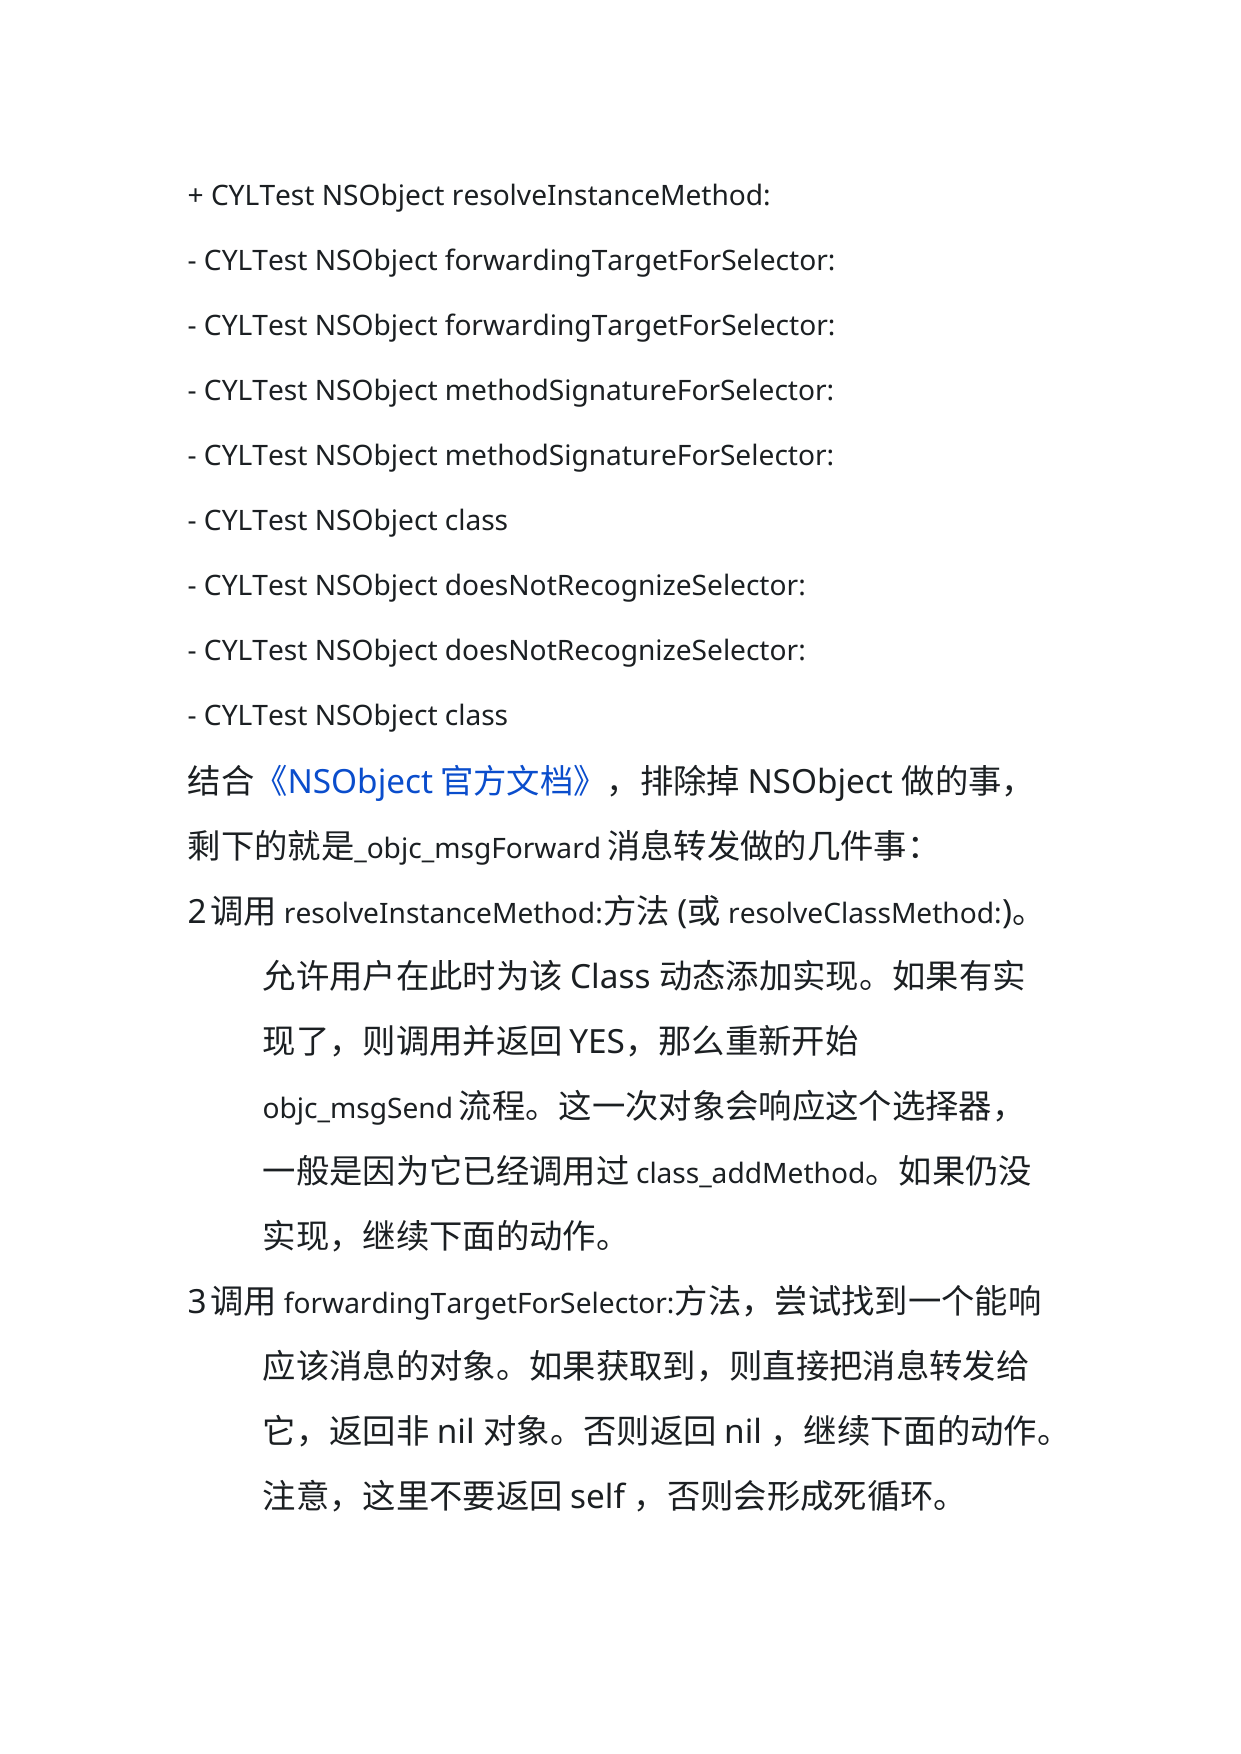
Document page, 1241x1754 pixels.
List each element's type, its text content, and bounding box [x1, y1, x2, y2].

text - CYLTest NSObject forwardingTargetForSelector: [187, 227, 1053, 292]
text 结合《NSObject官方文档》，排除掉 NSObject 做的事，剩下的就是_objc_msgForward消息转发做的几件事： [187, 747, 1053, 877]
text - CYLTest NSObject forwardingTargetForSelector: [187, 292, 1053, 357]
list 调用resolveInstanceMethod:方法 (或 resolveClassMethod:)。允许用户在此时为该 Class 动态添加实现。如果有实现了，则调用并返回YES，那么重新开始objc_msgSend流程。这一次对象会响应这个选择器，一般是因为它已经调用过class_addMethod。如果仍没实现，继续下面的动作。 [187, 877, 1053, 1267]
text - CYLTest NSObject class [187, 487, 1053, 552]
text - CYLTest NSObject doesNotRecognizeSelector: [187, 617, 1053, 682]
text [187, 162, 1053, 227]
text - CYLTest NSObject doesNotRecognizeSelector: [187, 552, 1053, 617]
text - CYLTest NSObject class [187, 682, 1053, 747]
text - CYLTest NSObject methodSignatureForSelector: [187, 357, 1053, 422]
list 调用forwardingTargetForSelector:方法，尝试找到一个能响应该消息的对象。如果获取到，则直接把消息转发给它，返回非 nil 对象。否则返回 nil ，继续下面的动作。注意，这里不要返回 self ，否则会形成死循环。 [187, 1267, 1053, 1527]
text - CYLTest NSObject methodSignatureForSelector: [187, 422, 1053, 487]
